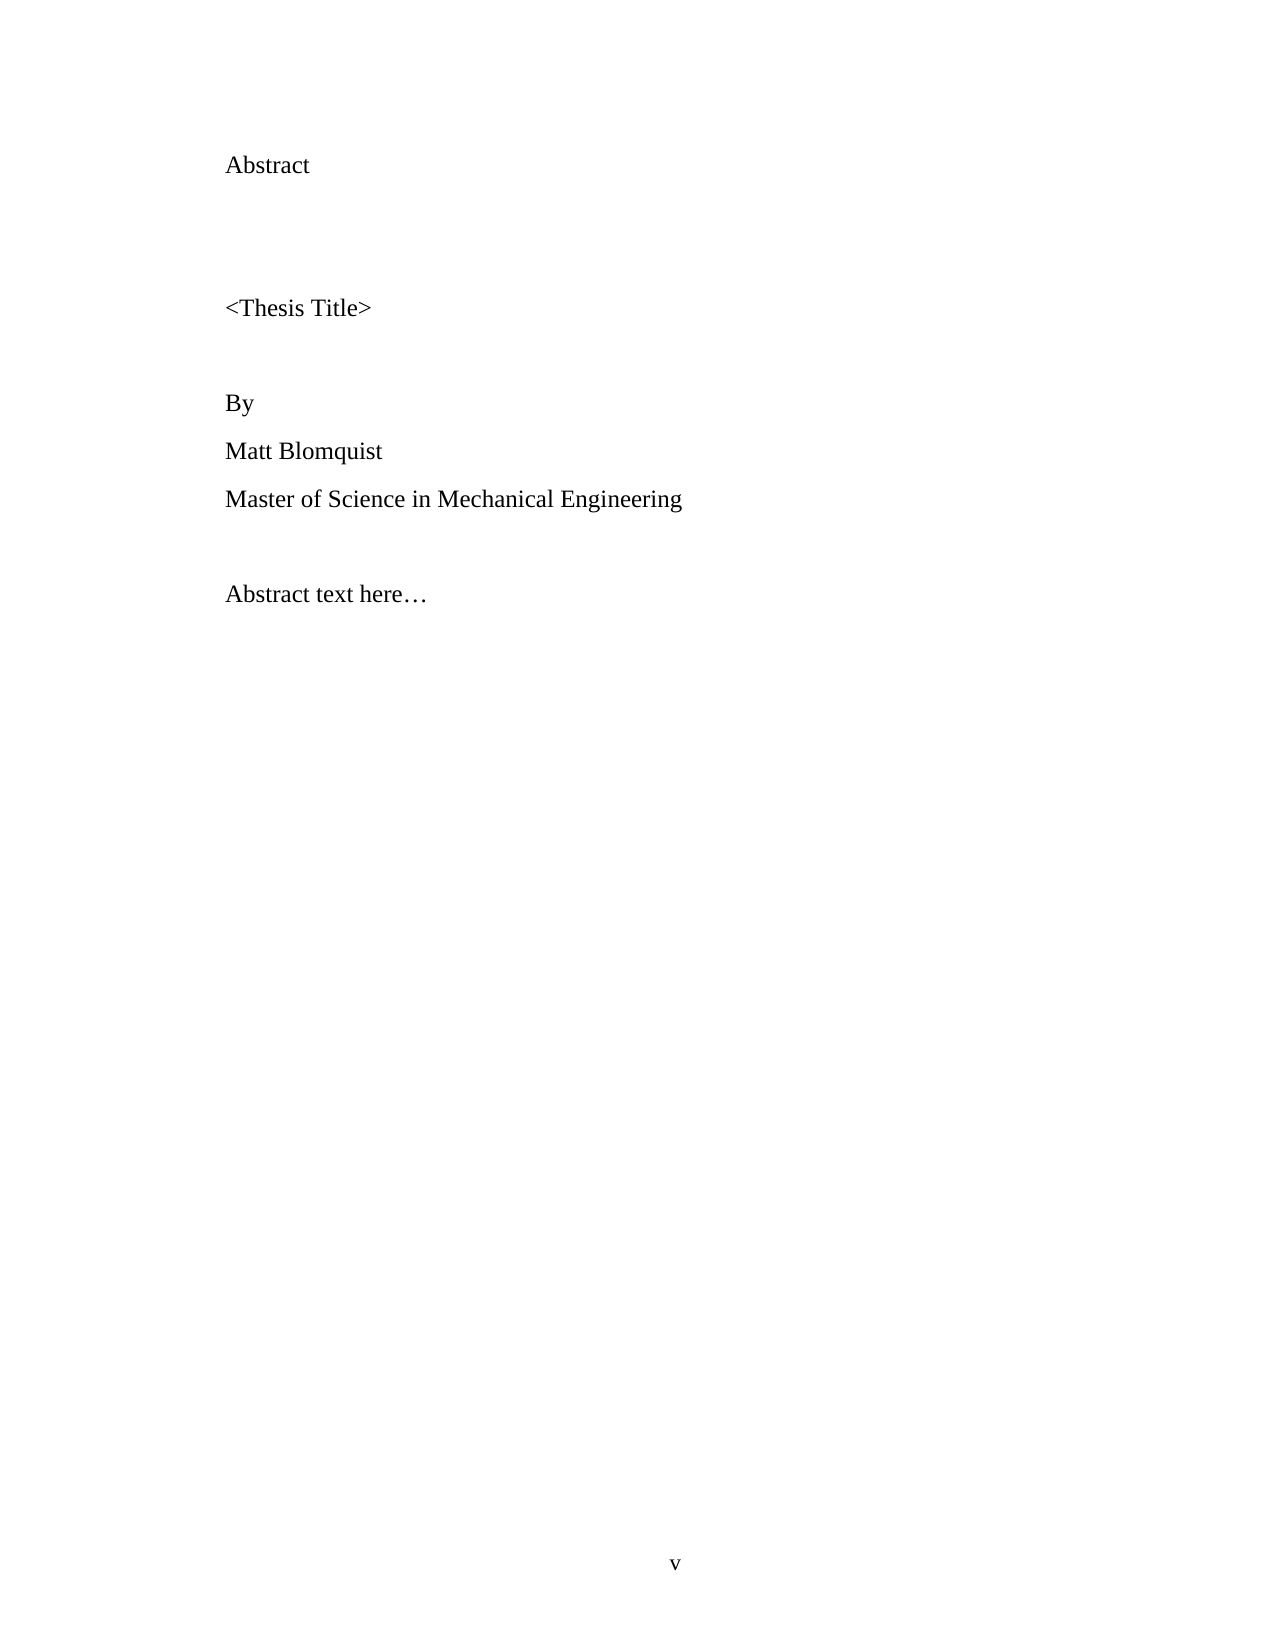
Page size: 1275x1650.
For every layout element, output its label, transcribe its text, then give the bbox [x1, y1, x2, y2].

text <Thesis Title> [225, 293, 1125, 322]
text Master of Science in Mechanical Engineering [225, 484, 1125, 513]
text Matt Blomquist [225, 436, 1125, 465]
text Abstract text here… [225, 579, 1125, 608]
text Abstract [225, 150, 1125, 179]
text By [225, 388, 1125, 417]
